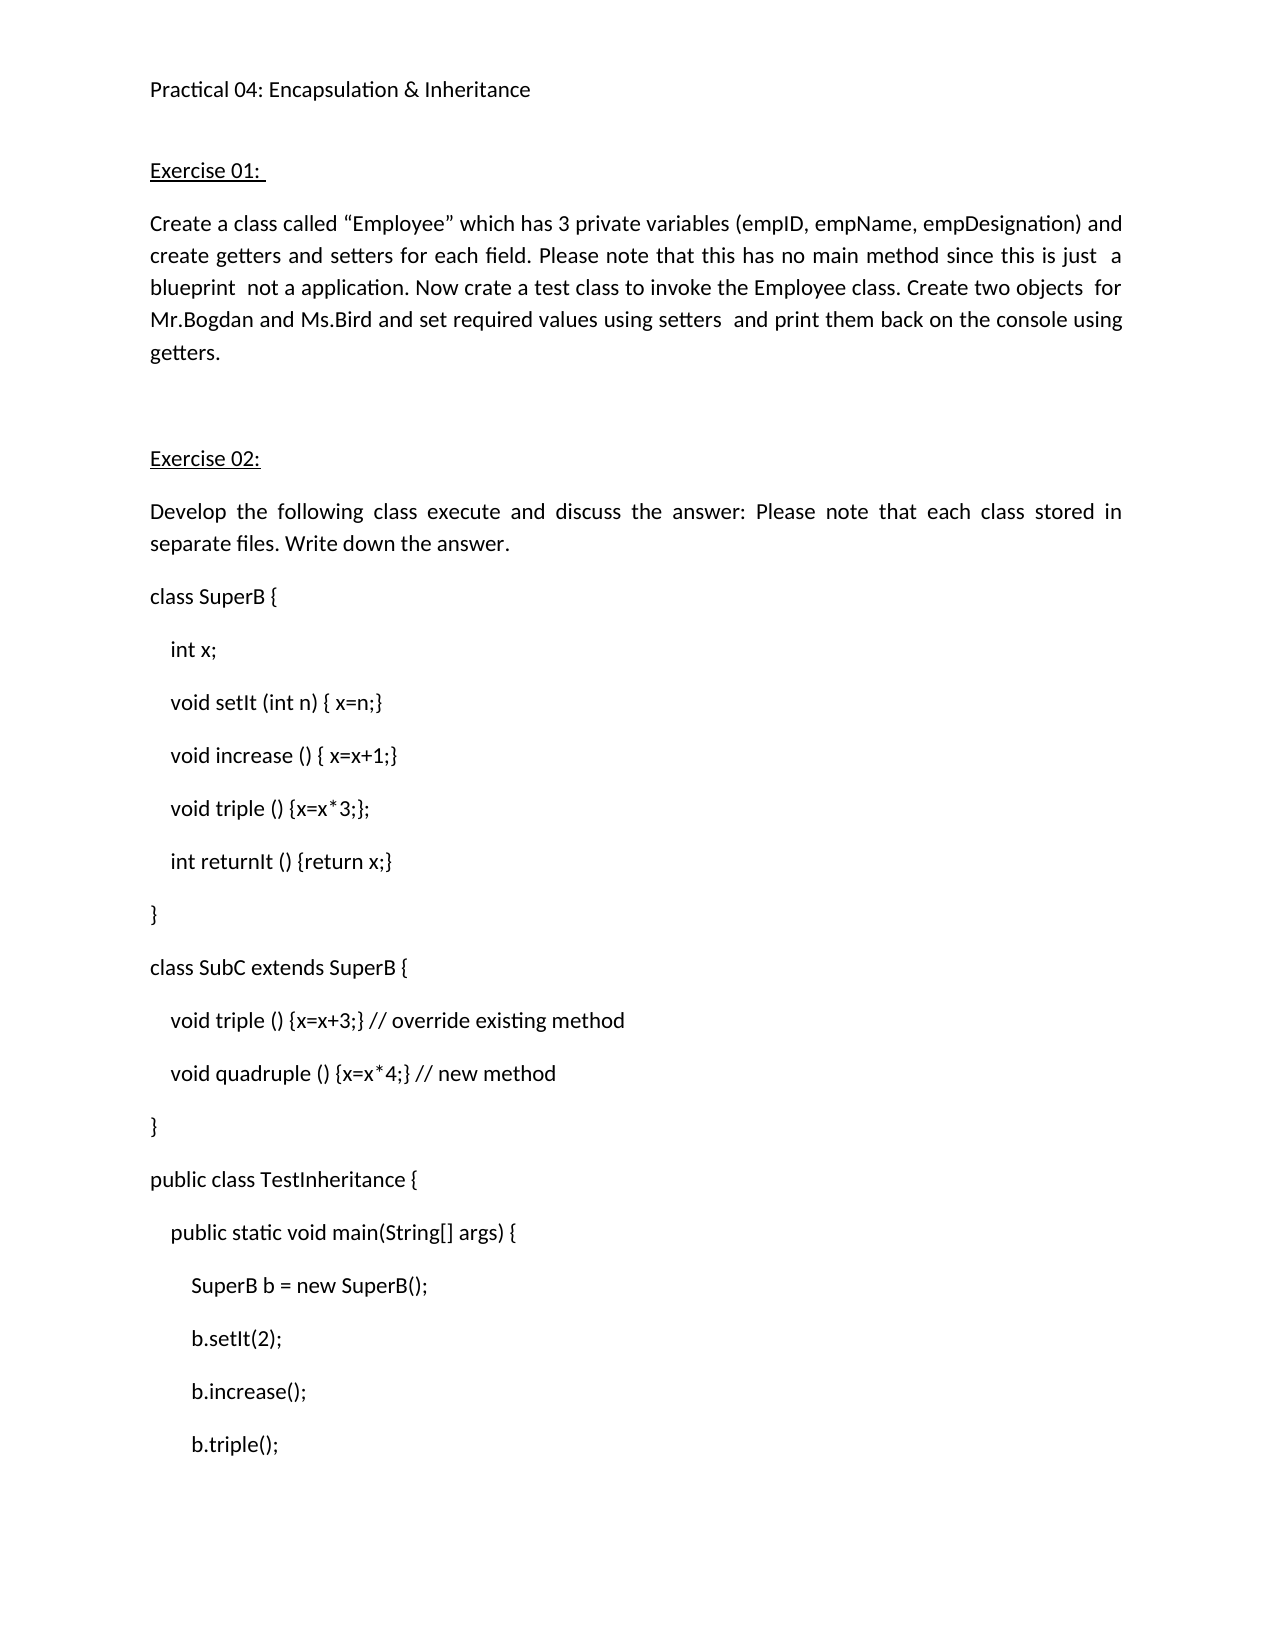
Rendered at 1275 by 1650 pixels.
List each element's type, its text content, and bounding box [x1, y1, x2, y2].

text void triple () {x=x+3;} // override existing method [150, 1006, 1125, 1034]
text Exercise 02: [150, 444, 1125, 472]
text } [150, 900, 1125, 928]
text int x; [150, 635, 1125, 663]
text void quadruple () {x=x*4;} // new method [150, 1059, 1125, 1087]
text SuperB b = new SuperB(); [150, 1271, 1125, 1299]
text } [150, 1112, 1125, 1140]
text Develop the following class execute and discuss the answer: Please note that each class stored in separate files. Write down the answer. [150, 497, 1125, 557]
text class SuperB { [150, 582, 1125, 610]
text b.increase(); [150, 1377, 1125, 1405]
text void increase () { x=x+1;} [150, 741, 1125, 769]
text public class TestInheritance { [150, 1165, 1125, 1193]
text void setIt (int n) { x=n;} [150, 688, 1125, 716]
text int returnIt () {return x;} [150, 847, 1125, 875]
text public static void main(String[] args) { [150, 1218, 1125, 1246]
text b.triple(); [150, 1430, 1125, 1458]
text b.setIt(2); [150, 1324, 1125, 1352]
text class SubC extends SuperB { [150, 953, 1125, 981]
text void triple () {x=x*3;}; [150, 794, 1125, 822]
text Create a class called “Employee” which has 3 private variables (empID, empName, empDesignation) and create getters and setters for each field. Please note that this has no main method since this is just a blueprint not a application. Now crate a test class to invoke the Employee class. Create two objects for Mr.Bogdan and Ms.Bird and set required values using setters and print them back on the console using getters. [150, 209, 1125, 366]
text Exercise 01: [150, 156, 1125, 184]
